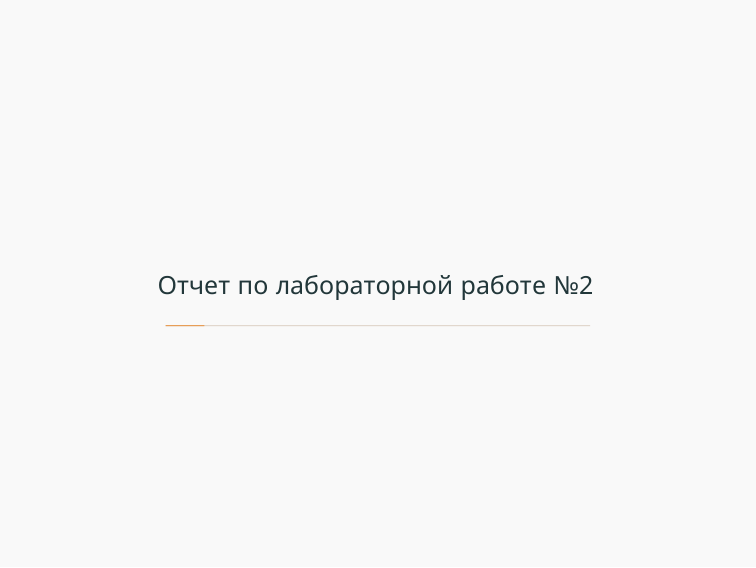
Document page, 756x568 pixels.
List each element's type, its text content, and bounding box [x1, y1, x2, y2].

subtitle Отчет по лабораторной работе №2 [148, 267, 602, 302]
